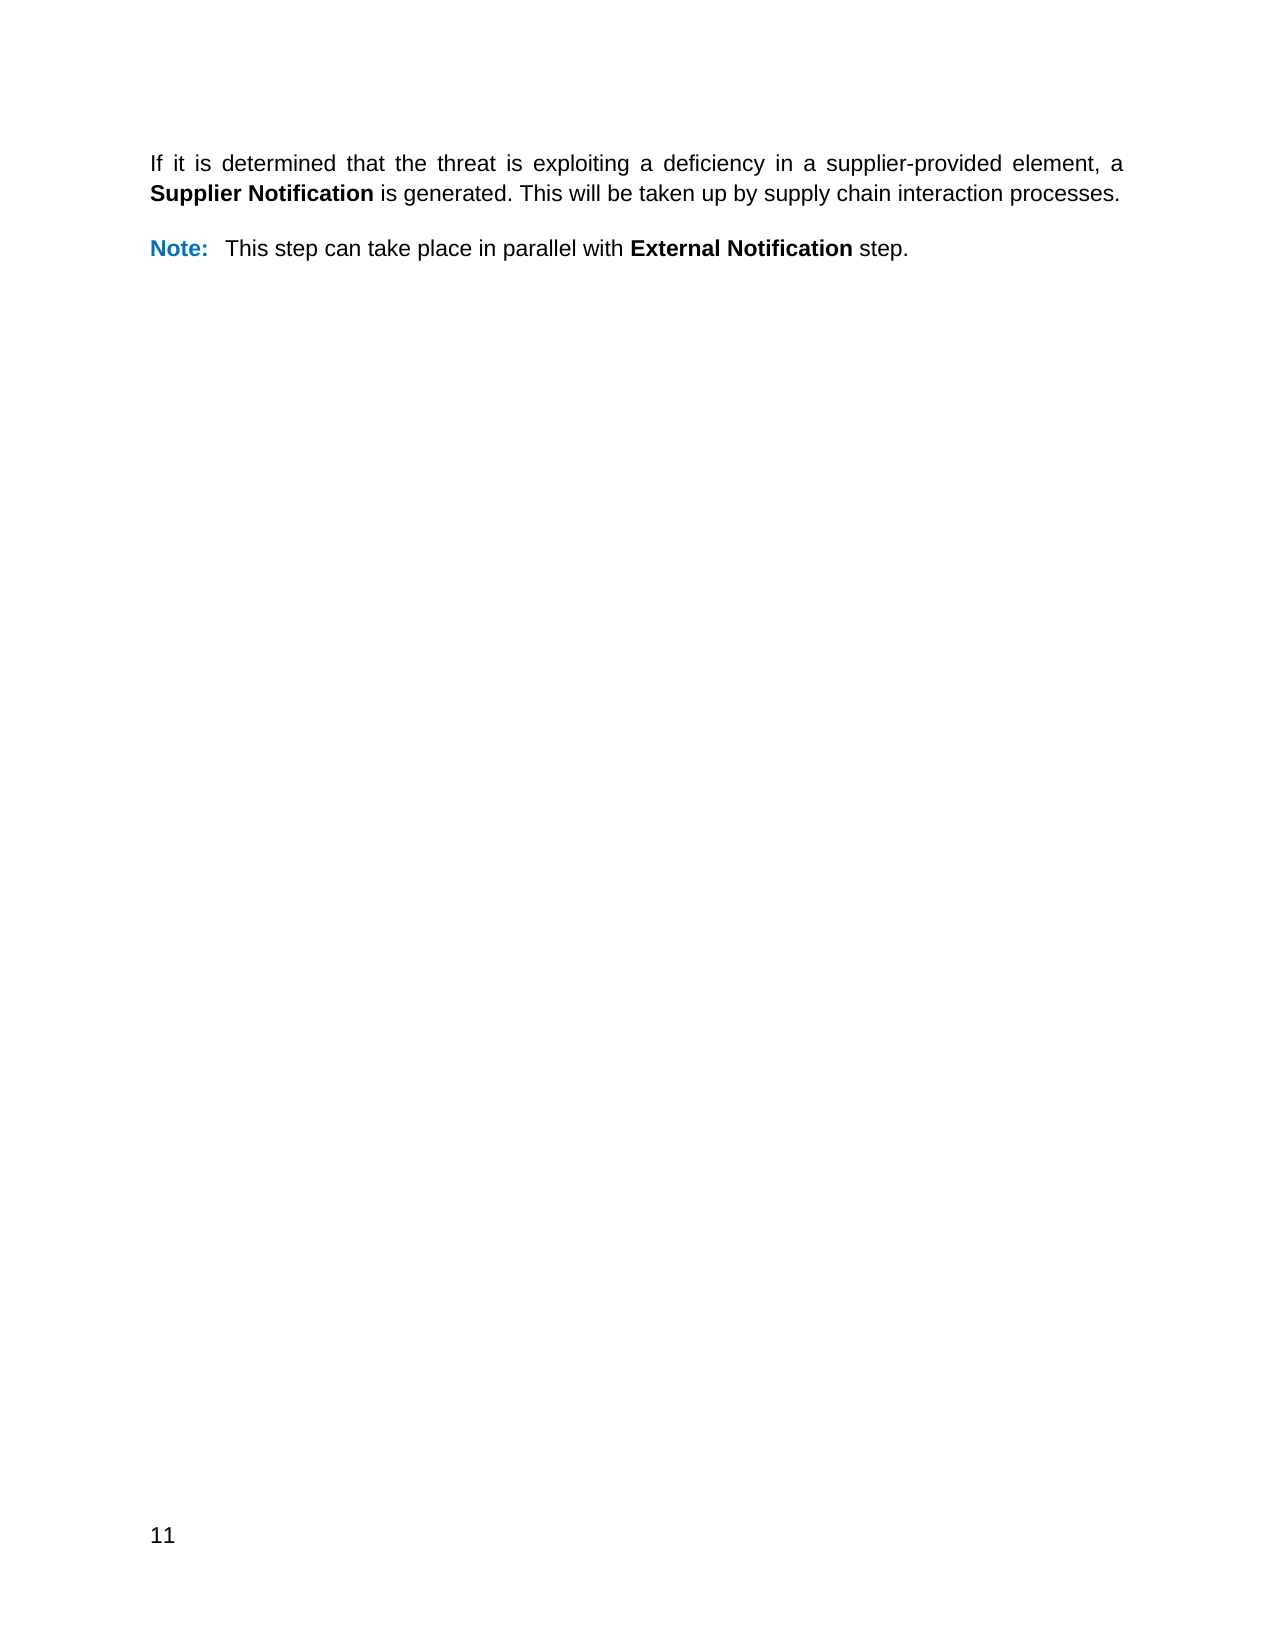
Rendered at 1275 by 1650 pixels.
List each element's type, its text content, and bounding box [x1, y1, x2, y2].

text Note: This step can take place in parallel with External Notification step. [150, 235, 1125, 262]
text If it is determined that the threat is exploiting a deficiency in a supplier-provided element, a Supplier Notification is generated. This will be taken up by supply chain interaction processes. [150, 150, 1125, 207]
